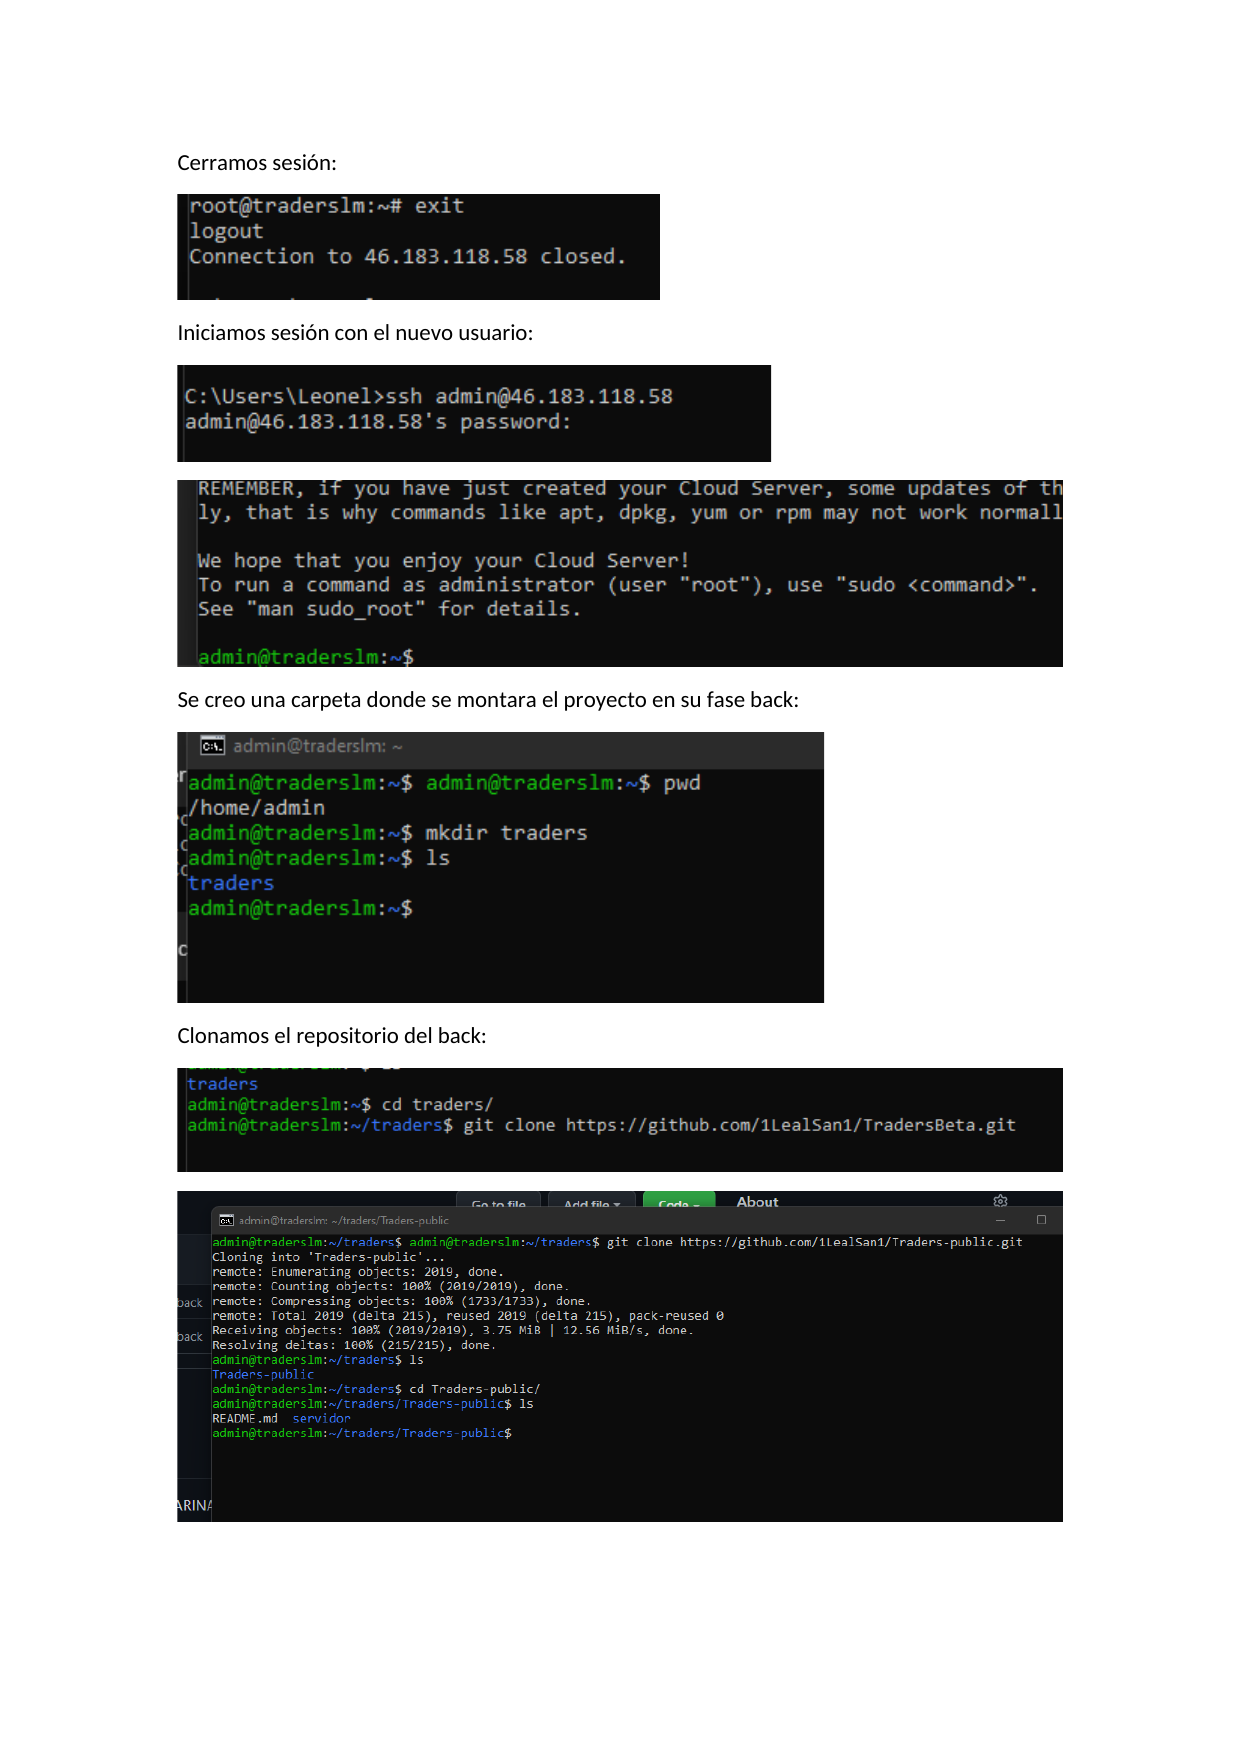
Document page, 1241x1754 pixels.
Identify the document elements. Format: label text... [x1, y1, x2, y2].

text Se creo una carpeta donde se montara el proyecto en su fase back: [177, 686, 1063, 714]
text Iniciamos sesión con el nuevo usuario: [177, 318, 1063, 346]
text Clonamos el repositorio del back: [177, 1022, 1063, 1050]
picture [177, 1068, 1063, 1172]
picture [177, 732, 825, 1003]
picture [177, 1191, 1063, 1522]
picture [177, 194, 660, 300]
picture [177, 480, 1063, 667]
picture [177, 365, 772, 462]
text Cerramos sesión: [177, 148, 1063, 176]
